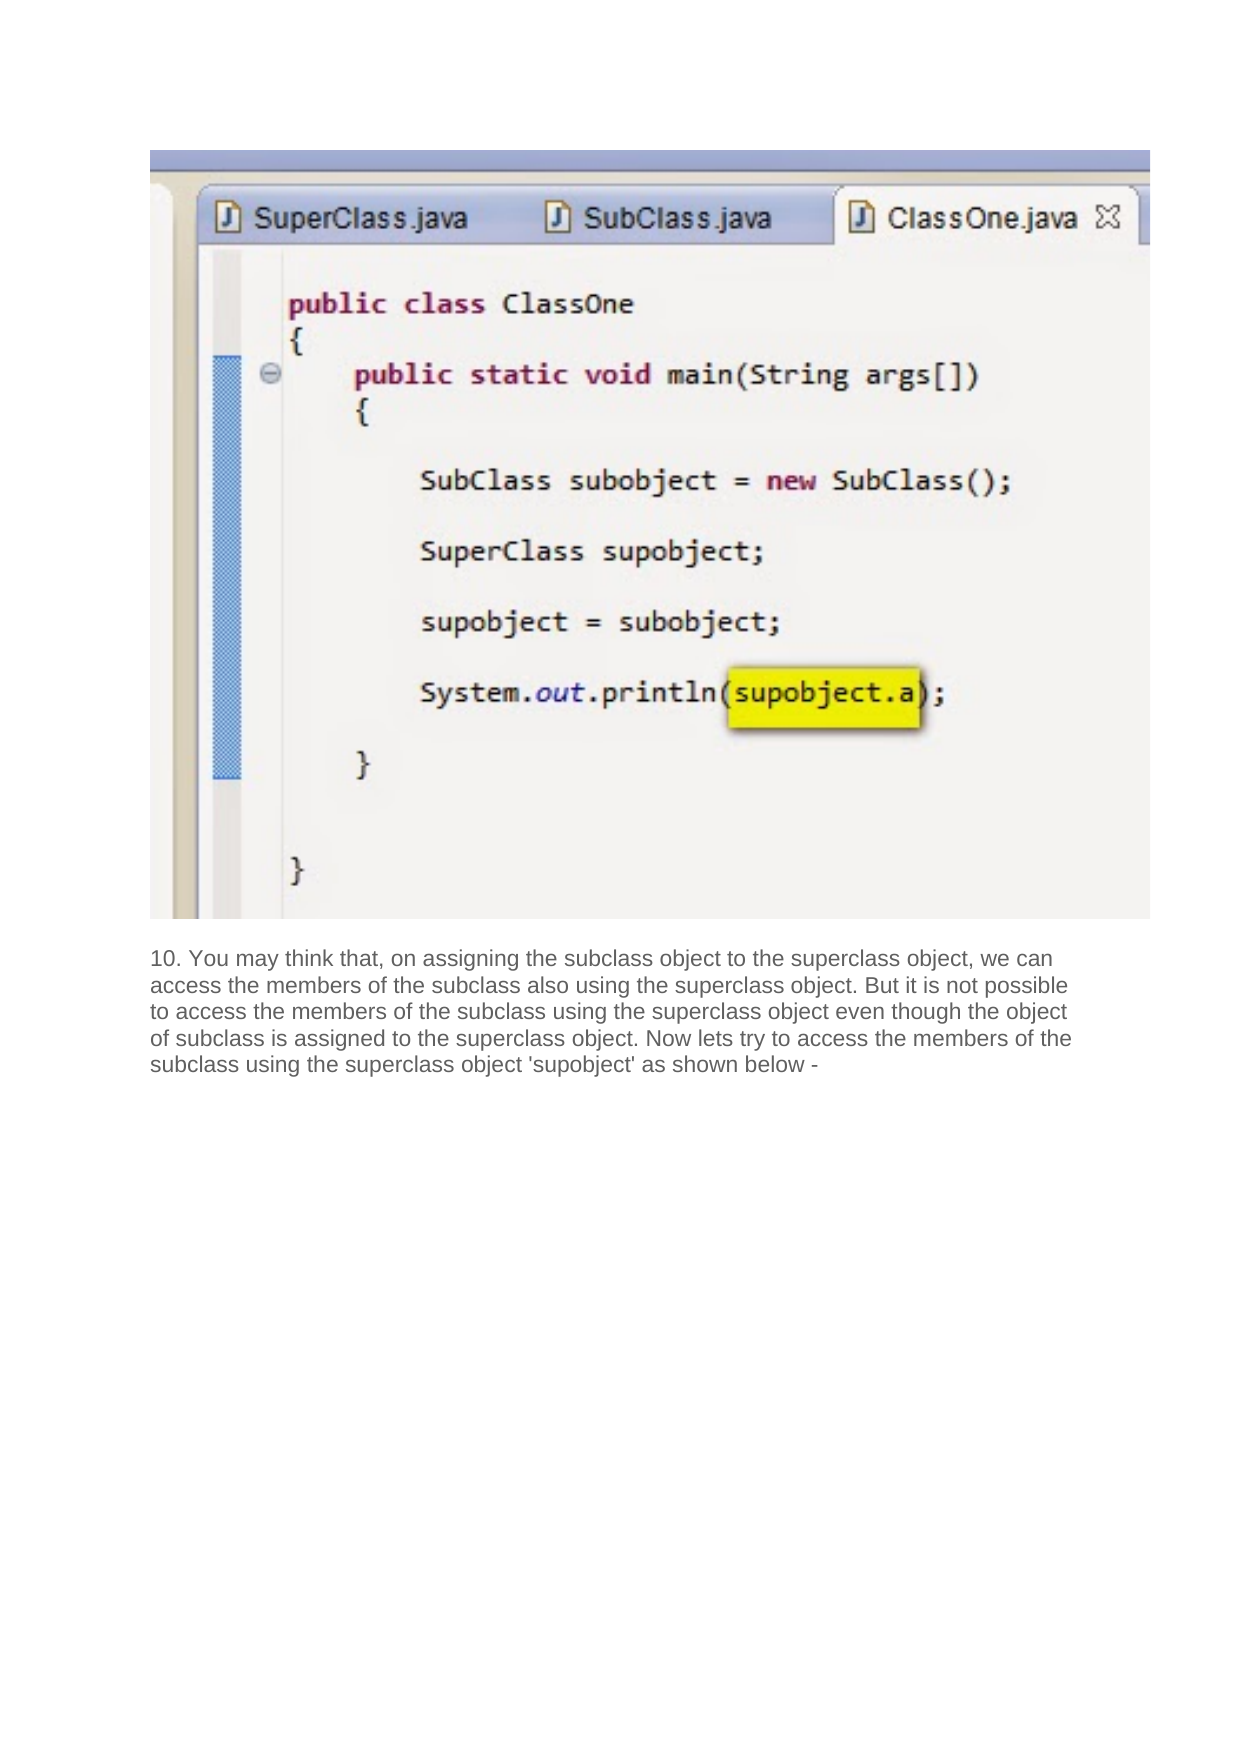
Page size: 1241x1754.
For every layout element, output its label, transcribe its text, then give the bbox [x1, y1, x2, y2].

text 10. You may think that, on assigning the subclass object to the superclass object, we can access the members of the subclass also using the superclass object. But it is not possible to access the members of the subclass using the superclass object even though the object of subclass is assigned to the superclass object. Now lets try to access the members of the subclass using the superclass object 'supobject' as shown below - [150, 919, 1090, 1105]
picture [150, 150, 1151, 919]
